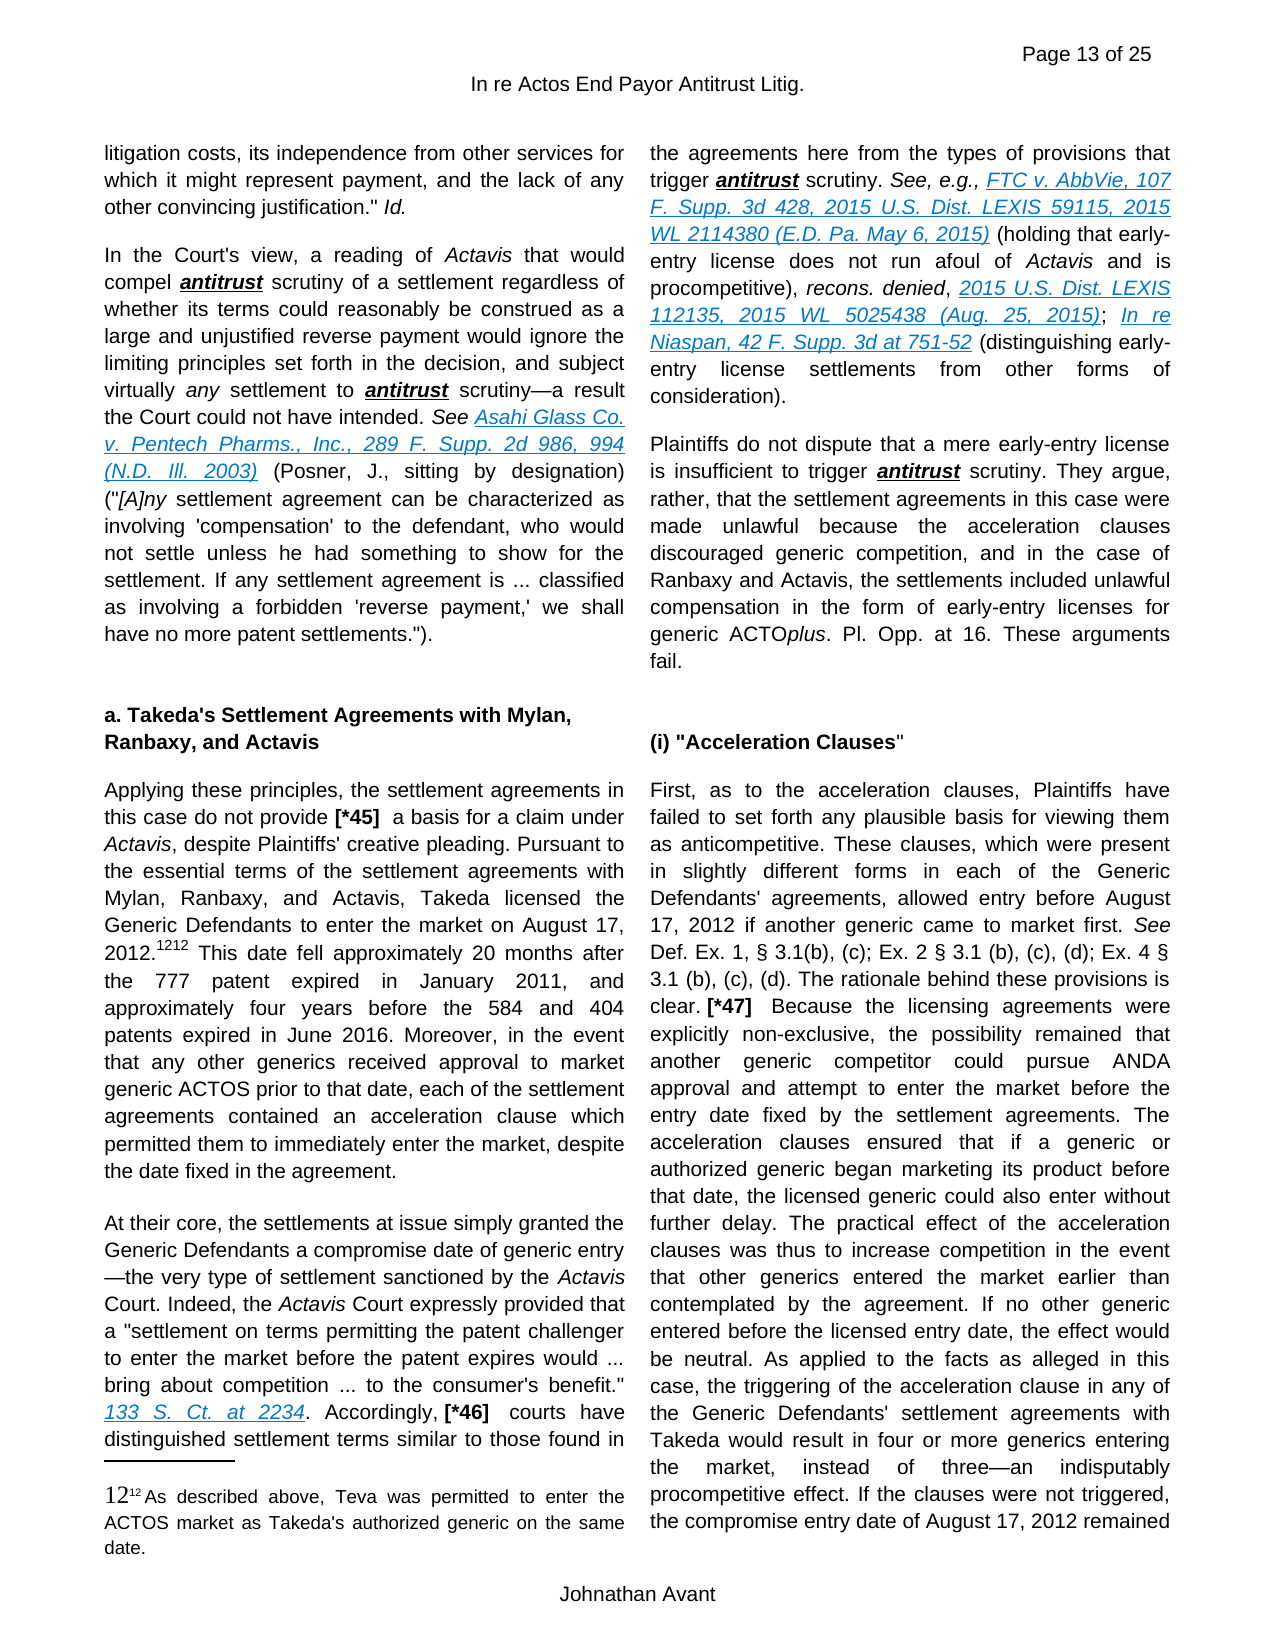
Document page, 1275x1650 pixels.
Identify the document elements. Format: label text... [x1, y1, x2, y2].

text Applying these principles, the settlement agreements in this case do not provide [*45] a basis for a claim under Actavis, despite Plaintiffs' creative pleading. Pursuant to the essential terms of the settlement agreements with Mylan, Ranbaxy, and Actavis, Takeda licensed the Generic Defendants to enter the market on August 17, 2012.12 This date fell approximately 20 months after the 777 patent expired in January 2011, and approximately four years before the 584 and 404 patents expired in June 2016. Moreover, in the event that any other generics received approval to market generic ACTOS prior to that date, each of the settlement agreements contained an acceleration clause which permitted them to immediately enter the market, despite the date fixed in the agreement. [104, 774, 625, 1182]
text Plaintiffs do not dispute that a mere early-entry license is insufficient to trigger antitrust scrutiny. They argue, rather, that the settlement agreements in this case were made unlawful because the acceleration clauses discouraged generic competition, and in the case of Ranbaxy and Actavis, the settlements included unlawful compensation in the form of early-entry licenses for generic ACTOplus. Pl. Opp. at 16. These arguments fail. [650, 429, 1171, 673]
text (i) "Acceleration Clauses" [650, 698, 1171, 754]
text a. Takeda's Settlement Agreements with Mylan, Ranbaxy, and Actavis [104, 671, 625, 754]
text At their core, the settlements at issue simply granted the Generic Defendants a compromise date of generic entry—the very type of settlement sanctioned by the Actavis Court. Indeed, the Actavis Court expressly provided that a "settlement on terms permitting the patent challenger to enter the market before the patent expires would ... bring about competition ... to the consumer's benefit." 133 S. Ct. at 2234. Accordingly, [*46] courts have distinguished settlement terms similar to those found in the agreements here from the types of provisions that trigger antitrust scrutiny. See, e.g., FTC v. AbbVie, 107 F. Supp. 3d 428, 2015 U.S. Dist. LEXIS 59115, 2015 WL 2114380 (E.D. Pa. May 6, 2015) (holding that early-entry license does not run afoul of Actavis and is procompetitive), recons. denied, 2015 U.S. Dist. LEXIS 112135, 2015 WL 5025438 (Aug. 25, 2015); In re Niaspan, 42 F. Supp. 3d at 751-52 (distinguishing early-entry license settlements from other forms of consideration). [650, 217, 1171, 408]
text At their core, the settlements at issue simply granted the Generic Defendants a compromise date of generic entry—the very type of settlement sanctioned by the Actavis Court. Indeed, the Actavis Court expressly provided that a "settlement on terms permitting the patent challenger to enter the market before the patent expires would ... bring about competition ... to the consumer's benefit." 133 S. Ct. at 2234. Accordingly, [*46] courts have distinguished settlement terms similar to those found in the agreements here from the types of provisions that trigger antitrust scrutiny. See, e.g., FTC v. AbbVie, 107 F. Supp. 3d 428, 2015 U.S. Dist. LEXIS 59115, 2015 WL 2114380 (E.D. Pa. May 6, 2015) (holding that early-entry license does not run afoul of Actavis and is procompetitive), recons. denied, 2015 U.S. Dist. LEXIS 112135, 2015 WL 5025438 (Aug. 25, 2015); In re Niaspan, 42 F. Supp. 3d at 751-52 (distinguishing early-entry license settlements from other forms of consideration). [104, 1207, 625, 1451]
text In the Court's view, a reading of Actavis that would compel antitrust scrutiny of a settlement regardless of whether its terms could reasonably be construed as a large and unjustified reverse payment would ignore the limiting principles set forth in the decision, and subject virtually any settlement to antitrust scrutiny—a result the Court could not have intended. See Asahi Glass Co. v. Pentech Pharms., Inc., 289 F. Supp. 2d 986, 994 (N.D. Ill. 2003) (Posner, J., sitting by designation) ("[A]ny settlement agreement can be characterized as involving 'compensation' to the defendant, who would not settle unless he had something to show for the settlement. If any settlement agreement is ... classified as involving a forbidden 'reverse payment,' we shall have no more patent settlements."). [104, 239, 625, 453]
text In the Court's view, a reading of Actavis that would compel antitrust scrutiny of a settlement regardless of whether its terms could reasonably be construed as a large and unjustified reverse payment would ignore the limiting principles set forth in the decision, and subject virtually any settlement to antitrust scrutiny—a result the Court could not have intended. See Asahi Glass Co. v. Pentech Pharms., Inc., 289 F. Supp. 2d 986, 994 (N.D. Ill. 2003) (Posner, J., sitting by designation) ("[A]ny settlement agreement can be characterized as involving 'compensation' to the defendant, who would not settle unless he had something to show for the settlement. If any settlement agreement is ... classified as involving a forbidden 'reverse payment,' we shall have no more patent settlements."). [104, 454, 625, 646]
